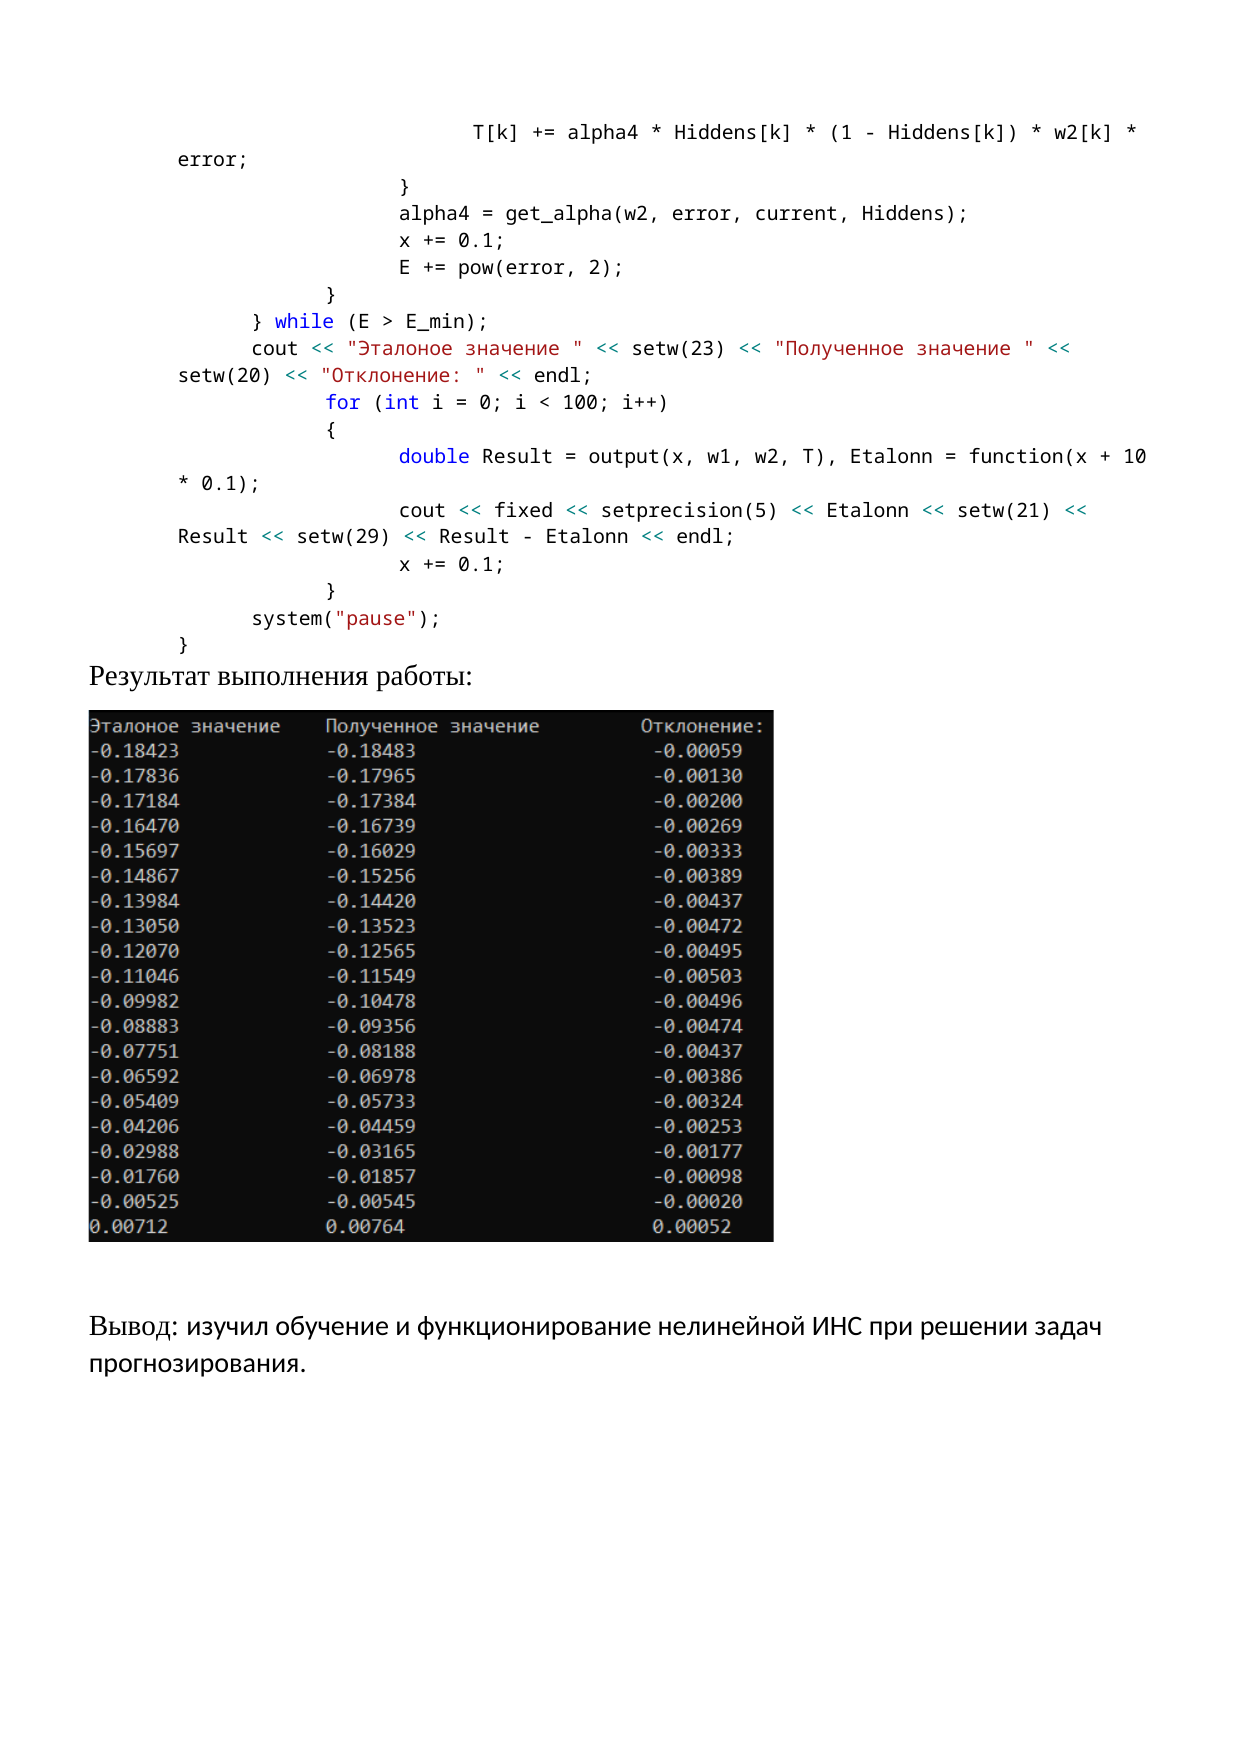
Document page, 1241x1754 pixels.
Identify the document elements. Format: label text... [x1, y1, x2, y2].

text cout << "Эталоное значение " << setw(23) << "Полученное значение " << setw(20) << "Отклонение: " << endl; [177, 334, 1152, 388]
text for (int i = 0; i < 100; i++) [177, 388, 1152, 415]
text } [177, 172, 1152, 199]
text x += 0.1; [177, 226, 1152, 253]
text x += 0.1; [177, 550, 1152, 577]
text } [177, 631, 1152, 658]
text } [177, 577, 1152, 604]
text } while (E > E_min); [177, 307, 1152, 334]
text T[k] += alpha4 * Hiddens[k] * (1 - Hiddens[k]) * w2[k] * error; [177, 118, 1152, 172]
text system("pause"); [177, 604, 1152, 631]
text } [177, 280, 1152, 307]
text Вывод: изучил обучение и функционирование нелинейной ИНС при решении задач прогнозирования. [88, 1308, 1152, 1380]
text Результат выполнения работы: [88, 658, 1152, 691]
text cout << fixed << setprecision(5) << Etalonn << setw(21) << Result << setw(29) << Result - Etalonn << endl; [177, 496, 1152, 550]
text double Result = output(x, w1, w2, T), Etalonn = function(x + 10 * 0.1); [177, 442, 1152, 496]
picture [88, 710, 774, 1242]
text { [177, 415, 1152, 442]
text alpha4 = get_alpha(w2, error, current, Hiddens); [177, 199, 1152, 226]
text E += pow(error, 2); [177, 253, 1152, 280]
